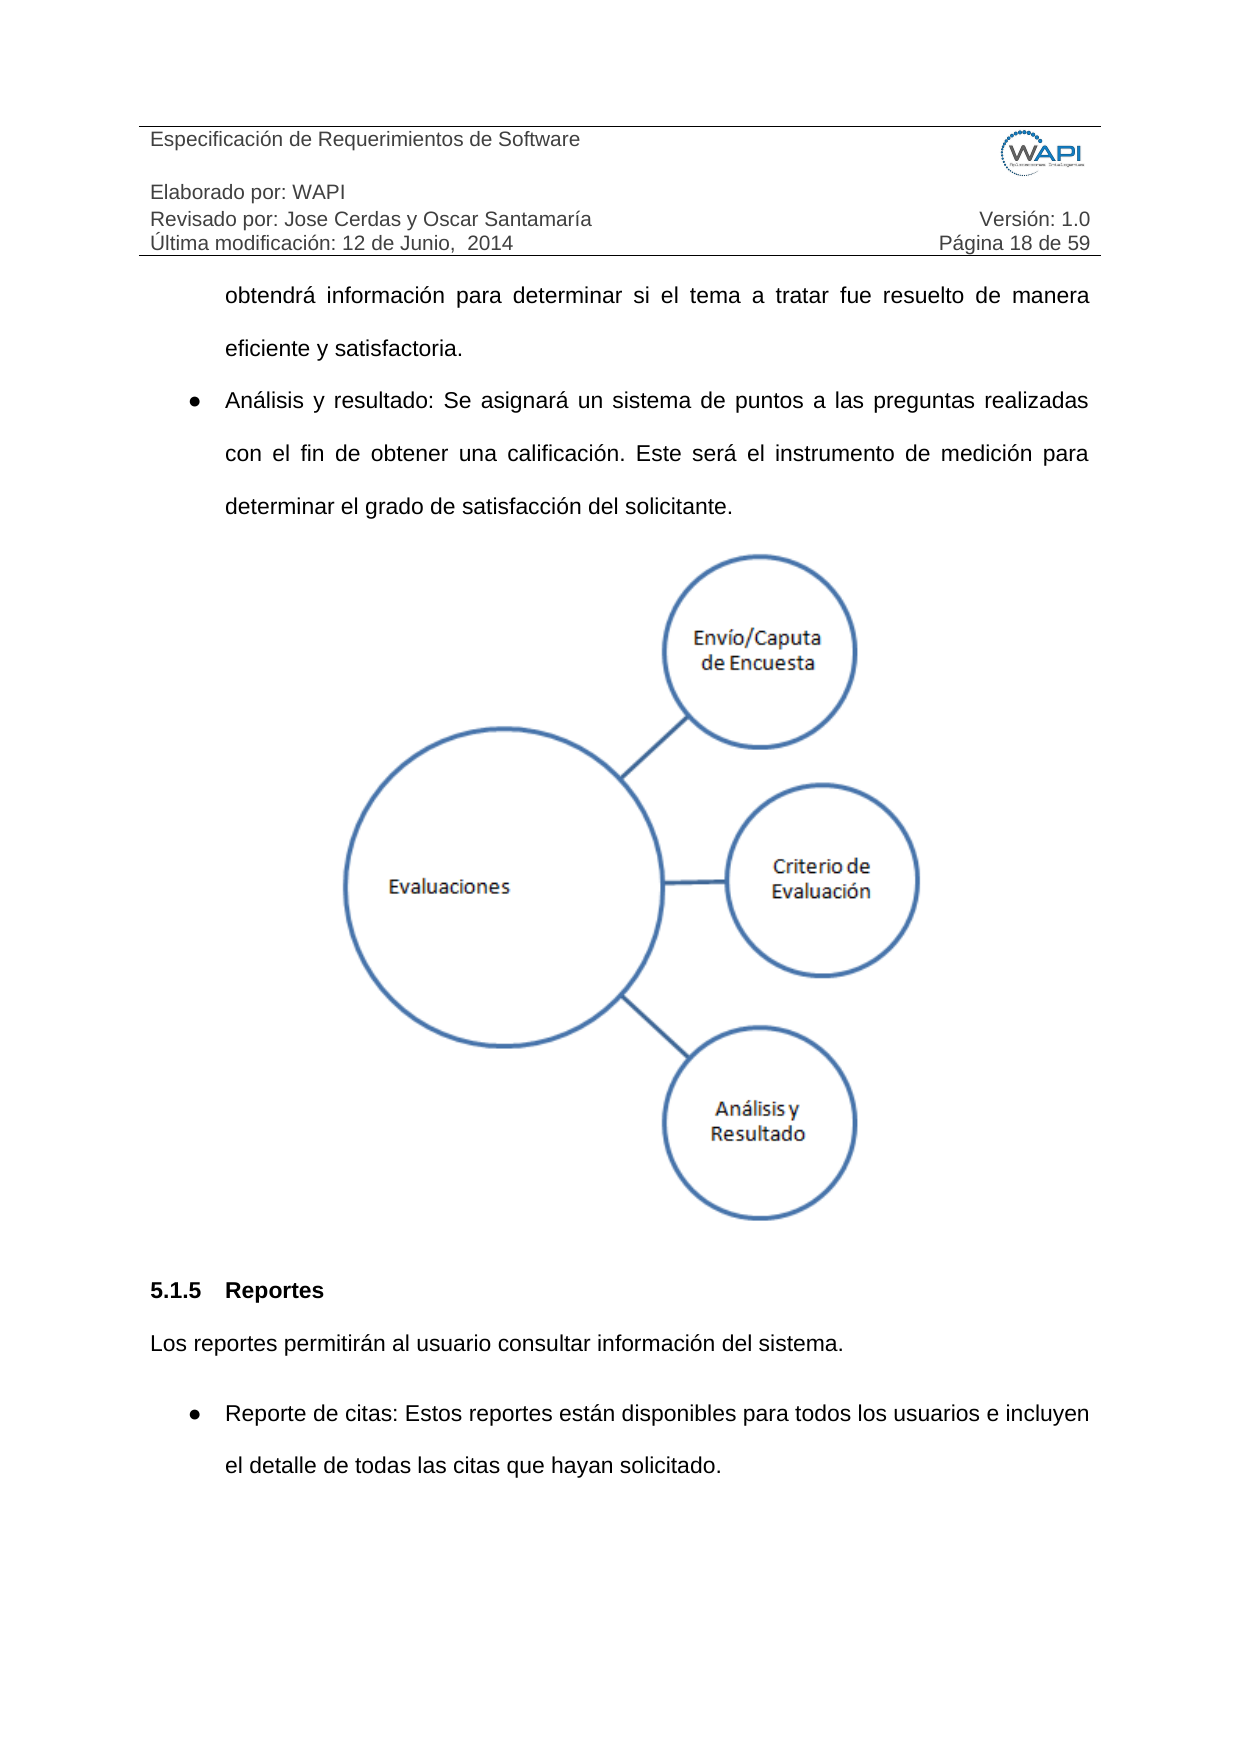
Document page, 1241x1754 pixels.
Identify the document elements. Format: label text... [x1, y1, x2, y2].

list Reportes [150, 1277, 1090, 1304]
list Reporte de citas: Estos reportes están disponibles para todos los usuarios e incluyen el detalle de todas las citas que hayan solicitado. [188, 1399, 1090, 1479]
picture [262, 545, 978, 1235]
text Los reportes permitirán al usuario consultar información del sistema. [150, 1330, 1090, 1357]
picture [995, 127, 1091, 181]
list Análisis y resultado: Se asignará un sistema de puntos a las preguntas realizadas con el fin de obtener una calificación. Este será el instrumento de medición para determinar el grado de satisfacción del solicitante. [188, 387, 1090, 519]
